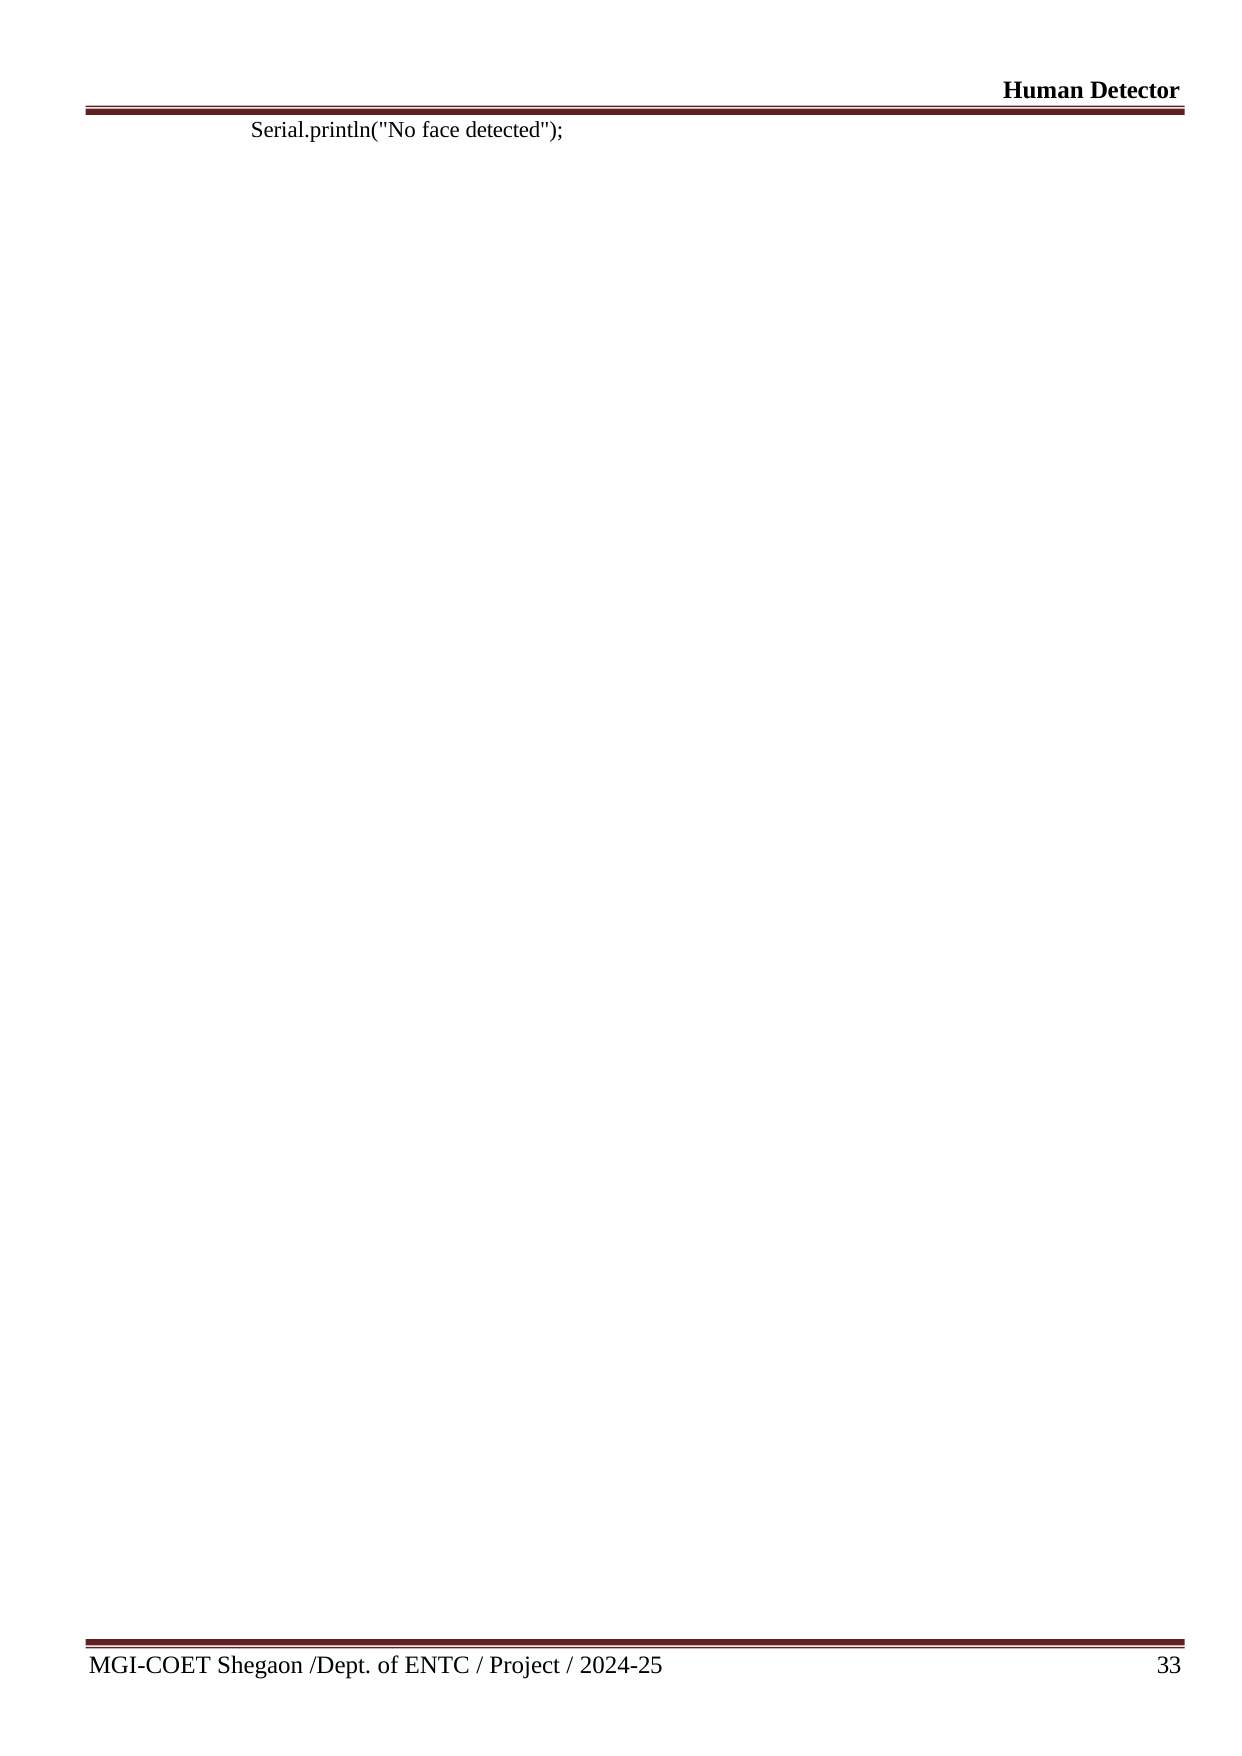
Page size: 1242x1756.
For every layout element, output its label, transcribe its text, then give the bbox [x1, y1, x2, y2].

text Serial.println("No face detected"); [251, 117, 1168, 143]
